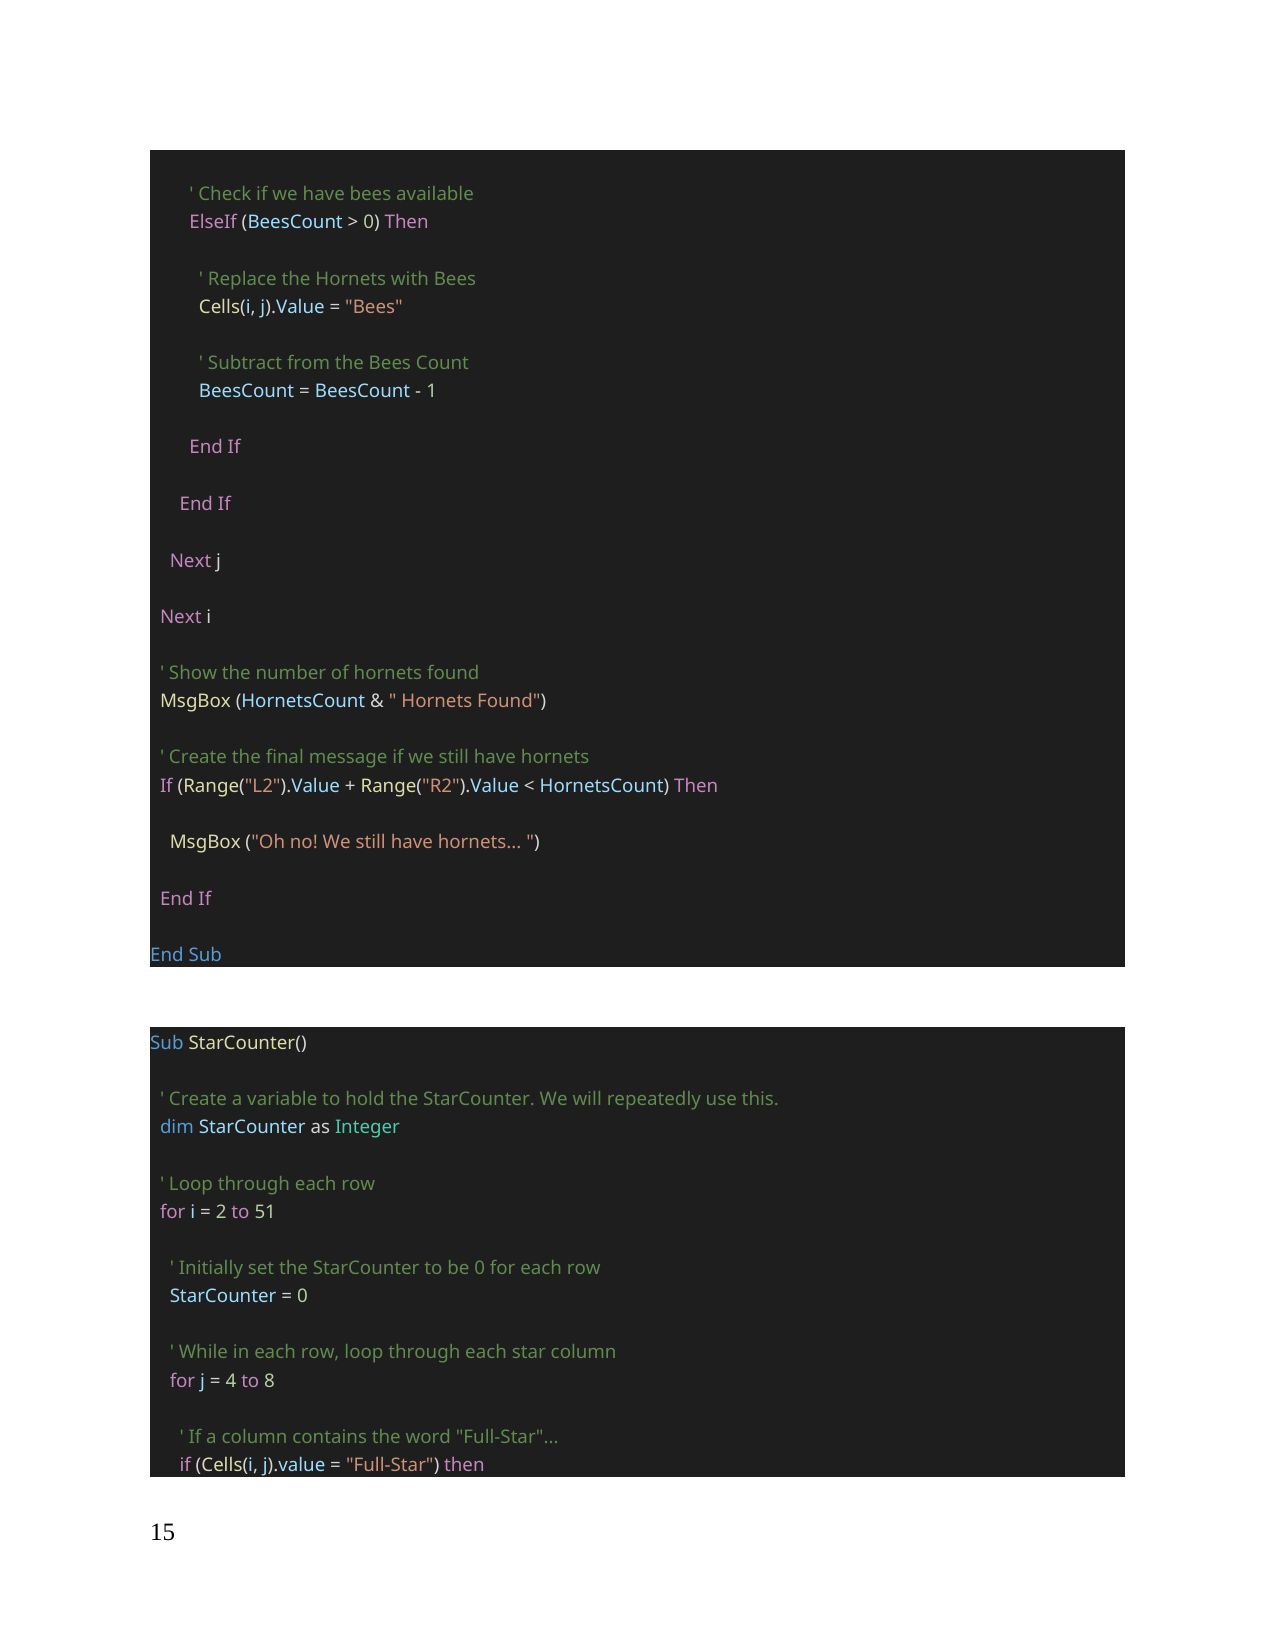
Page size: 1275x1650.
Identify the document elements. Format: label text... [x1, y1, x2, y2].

text ' Create the final message if we still have hornets [150, 741, 1125, 769]
text End If [150, 882, 1125, 911]
text BeesCount = BeesCount - 1 [150, 375, 1125, 403]
text End If [150, 431, 1125, 459]
text Next i [150, 601, 1125, 629]
text MsgBox (HornetsCount & " Hornets Found") [150, 685, 1125, 713]
text ' Loop through each row [150, 1167, 1125, 1196]
text ' Replace the Hornets with Bees [150, 262, 1125, 291]
text ElseIf (BeesCount > 0) Then [150, 206, 1125, 234]
text ' Show the number of hornets found [150, 657, 1125, 685]
text Sub StarCounter() [150, 1027, 1125, 1055]
text dim StarCounter as Integer [150, 1111, 1125, 1139]
text ' Initially set the StarCounter to be 0 for each row [150, 1252, 1125, 1280]
text ' Create a variable to hold the StarCounter. We will repeatedly use this. [150, 1083, 1125, 1111]
text for j = 4 to 8 [150, 1364, 1125, 1392]
text StarCounter = 0 [150, 1280, 1125, 1308]
text If (Range("L2").Value + Range("R2").Value < HornetsCount) Then [150, 769, 1125, 797]
text End If [150, 487, 1125, 516]
text for i = 2 to 51 [150, 1196, 1125, 1224]
text if (Cells(i, j).value = "Full-Star") then [150, 1449, 1125, 1477]
text ' While in each row, loop through each star column [150, 1336, 1125, 1364]
text End Sub [150, 939, 1125, 967]
text MsgBox ("Oh no! We still have hornets... ") [150, 826, 1125, 854]
text ' If a column contains the word "Full-Star"... [150, 1421, 1125, 1449]
text Cells(i, j).Value = "Bees" [150, 291, 1125, 319]
text ' Subtract from the Bees Count [150, 347, 1125, 375]
text Next j [150, 544, 1125, 572]
text ' Check if we have bees available [150, 178, 1125, 206]
